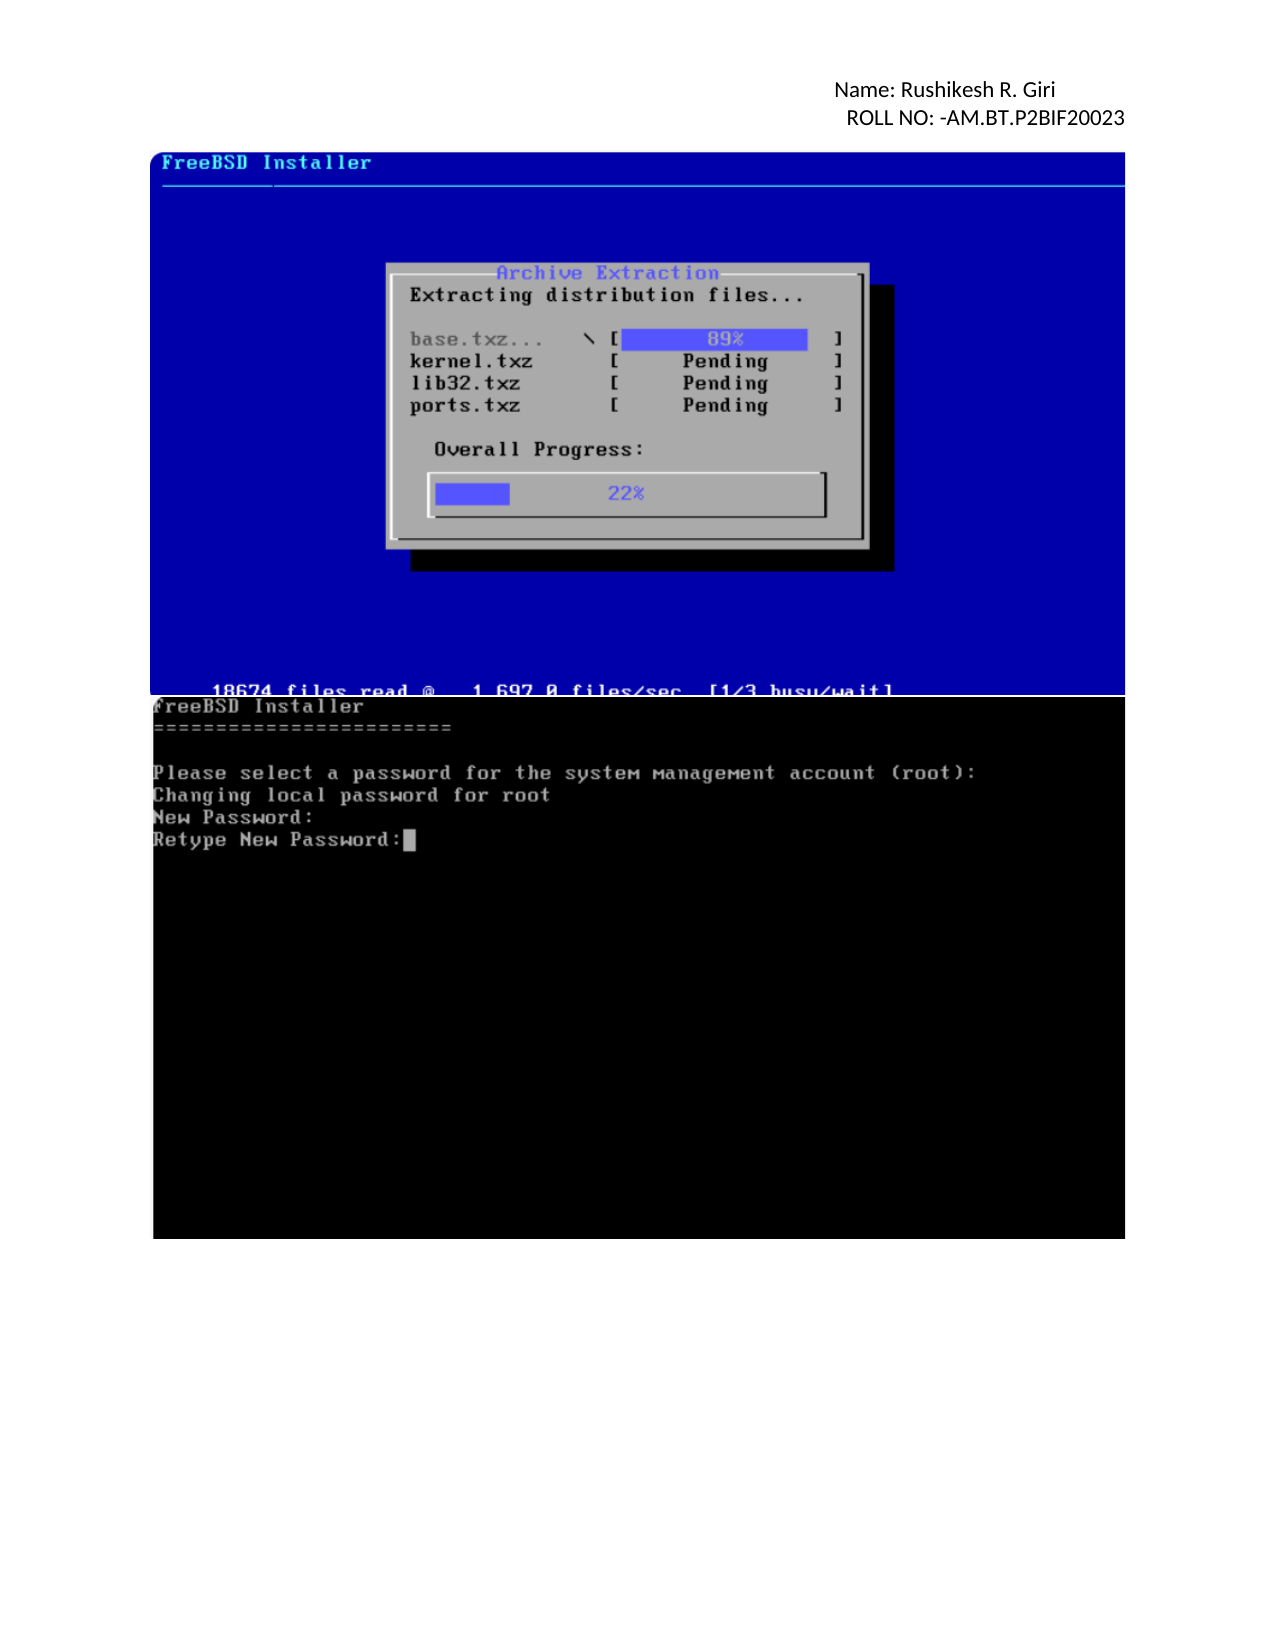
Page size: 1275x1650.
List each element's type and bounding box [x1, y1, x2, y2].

picture [150, 150, 1125, 695]
picture [150, 697, 1125, 1239]
